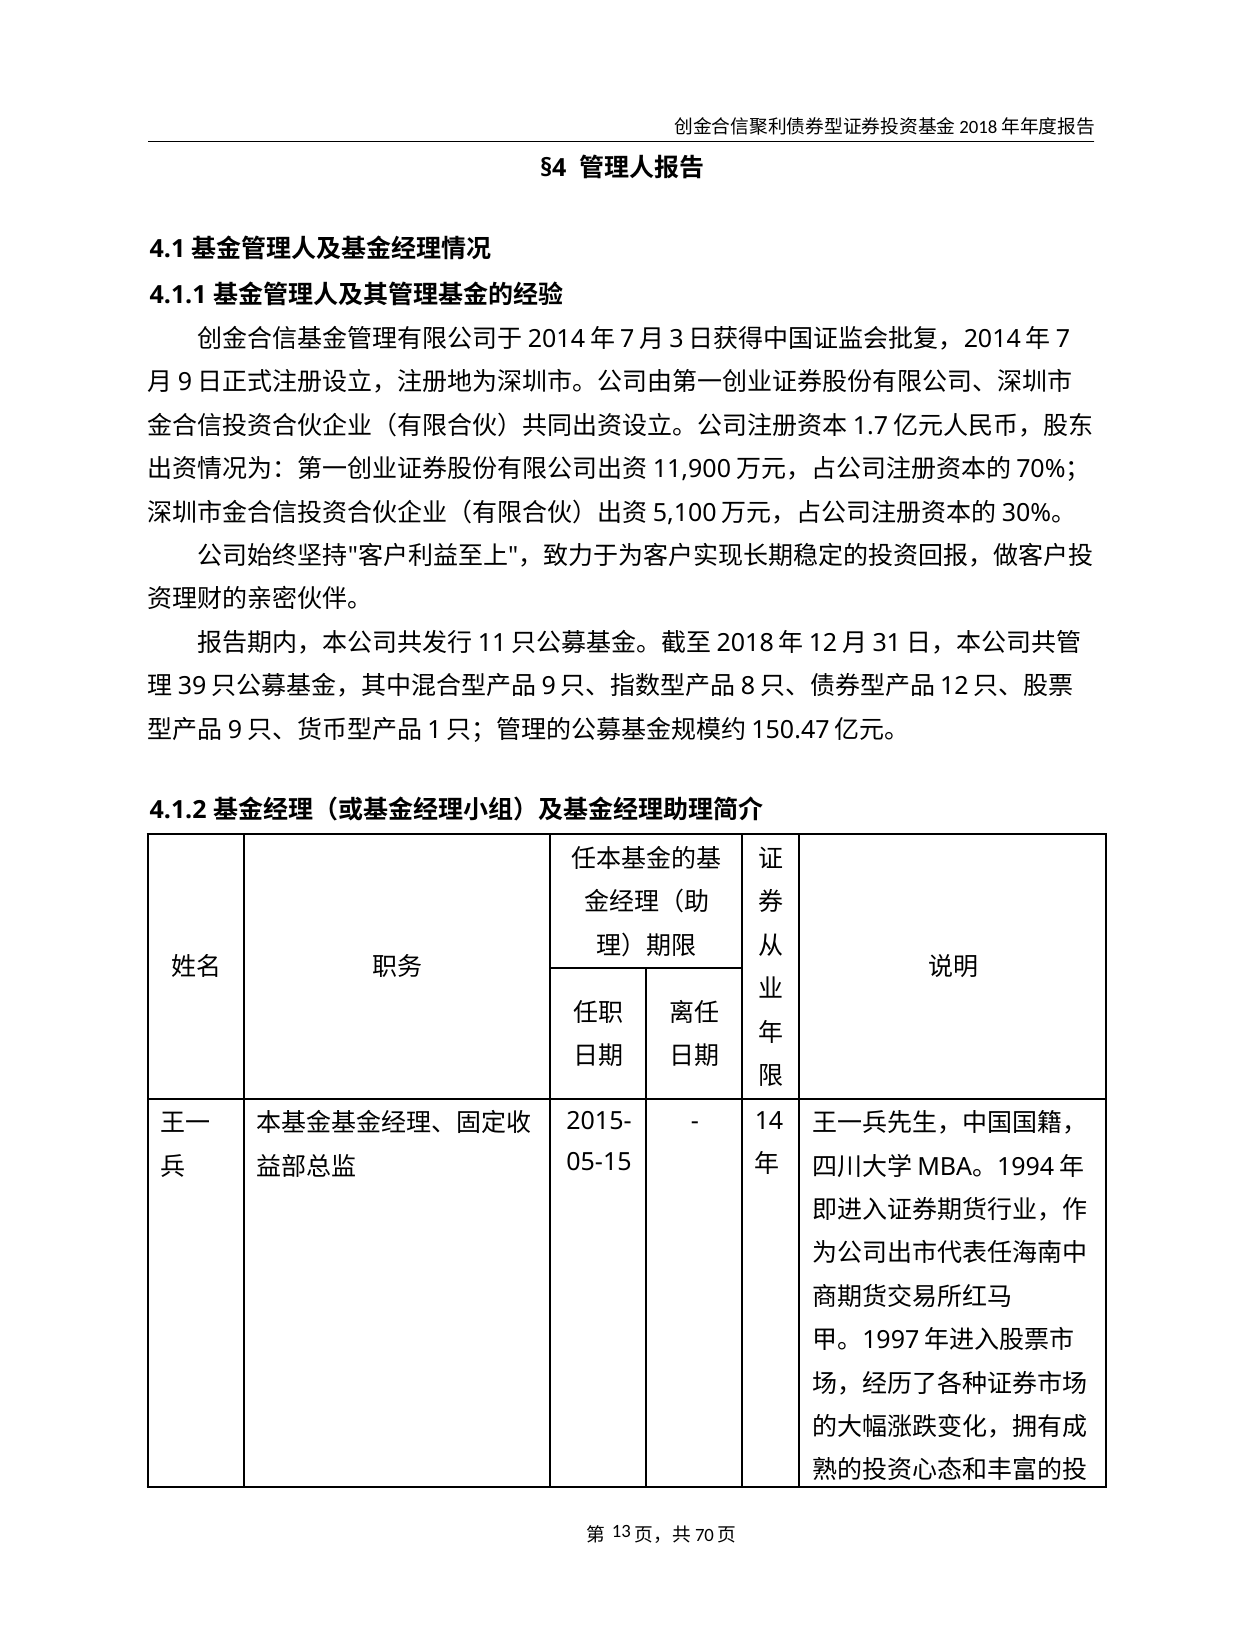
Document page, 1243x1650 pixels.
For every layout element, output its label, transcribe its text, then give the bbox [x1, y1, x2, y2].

table_cell 2015-05-15 [551, 1100, 645, 1486]
text 创金合信基金管理有限公司于2014年7月3日获得中国证监会批复，2014年7月9日正式注册设立，注册地为深圳市。公司由第一创业证券股份有限公司、深圳市金合信投资合伙企业（有限合伙）共同出资设立。公司注册资本1.7亿元人民币，股东出资情况为：第一创业证券股份有限公司出资11,900万元，占公司注册资本的70%；深圳市金合信投资合伙企业（有限合伙）出资5,100万元，占公司注册资本的30%。 [148, 318, 1094, 528]
table_cell - [647, 1100, 741, 1486]
text 4.1.1 基金管理人及其管理基金的经验 [149, 275, 1094, 311]
text 报告期内，本公司共发行11只公募基金。截至2018年12月31日，本公司共管理39只公募基金，其中混合型产品9只、指数型产品8只、债券型产品12只、股票型产品9只、货币型产品1只；管理的公募基金规模约150.47亿元。 [148, 622, 1094, 745]
table_cell 王一兵 [149, 1100, 243, 1486]
table_cell 离任日期 [647, 969, 741, 1097]
table_header 证券从业年限 [743, 835, 798, 1097]
text §4 管理人报告 [149, 148, 1094, 184]
table_header 职务 [245, 835, 549, 1097]
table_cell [800, 1100, 1105, 1486]
text 4.1 基金管理人及基金经理情况 [149, 228, 1094, 264]
text 公司始终坚持"客户利益至上"，致力于为客户实现长期稳定的投资回报，做客户投资理财的亲密伙伴。 [148, 535, 1094, 615]
table_header 姓名 [149, 835, 243, 1097]
table_cell 14年 [743, 1100, 798, 1486]
table_header 说明 [800, 835, 1105, 1097]
table_cell 任职日期 [551, 969, 645, 1097]
table_header 任本基金的基金经理（助理）期限 [551, 835, 741, 967]
table_cell 本基金基金经理、固定收益部总监 [245, 1100, 549, 1486]
text 4.1.2 基金经理（或基金经理小组）及基金经理助理简介 [149, 790, 1094, 826]
